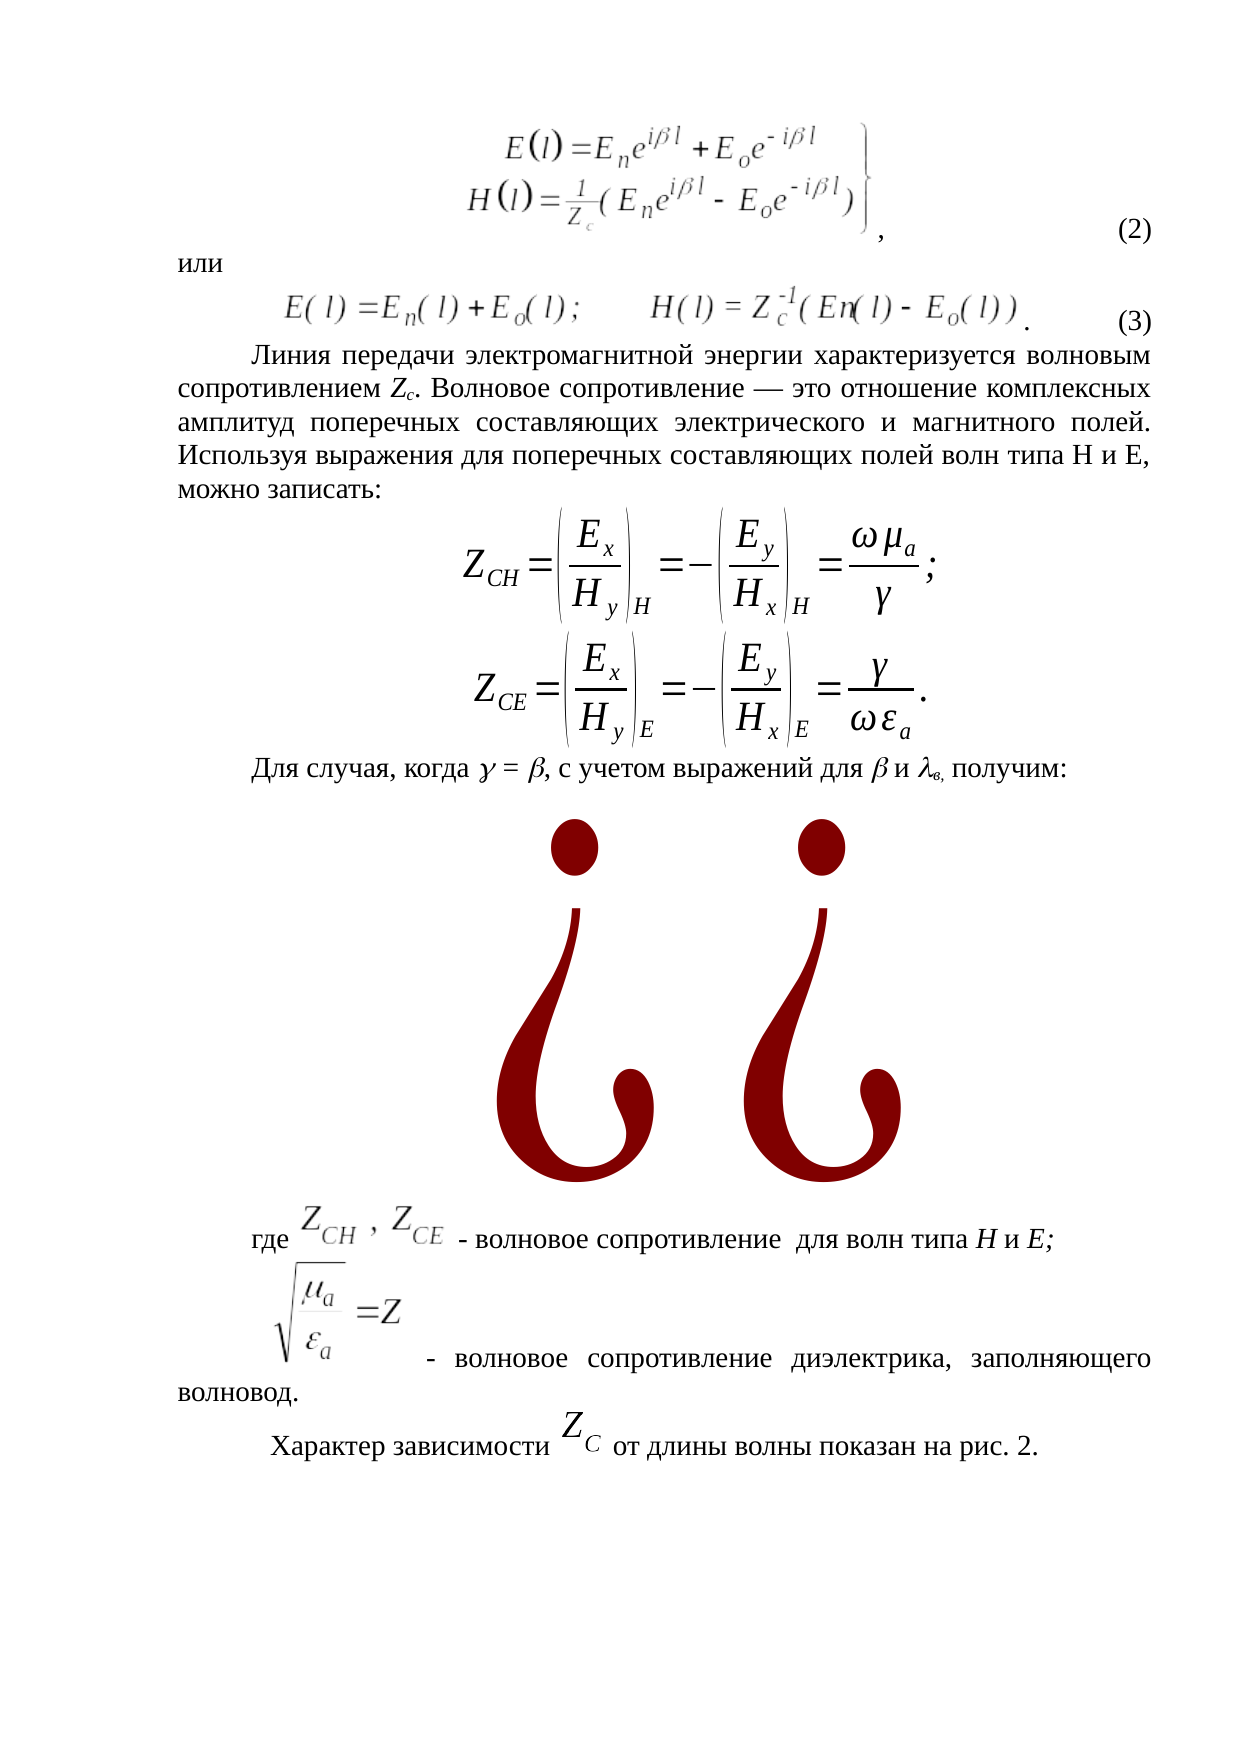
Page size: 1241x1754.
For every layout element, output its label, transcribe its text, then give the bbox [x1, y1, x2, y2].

text или [177, 245, 1152, 278]
text - волновое сопротивление диэлектрика, заполняющего волновод. [177, 1255, 1152, 1408]
text . (3) [177, 278, 1152, 337]
text Для случая, когда = , с учетом выражений для и в, получим: [177, 751, 1152, 784]
text Характер зависимости от длины волны показан на рис. 2. [177, 1408, 1152, 1462]
text где - волновое сопротивление для волн типа H и E; [177, 1201, 1152, 1255]
text , (2) [177, 118, 1152, 245]
text Линия передачи электромагнитной энергии характеризуется волновым сопротивлением Zc. Волновое сопротивление — это отношение комплексных амплитуд поперечных составляющих электрического и магнитного полей. Используя выражения для поперечных составляющих полей волн типа H и E, можно записать: [177, 337, 1152, 504]
